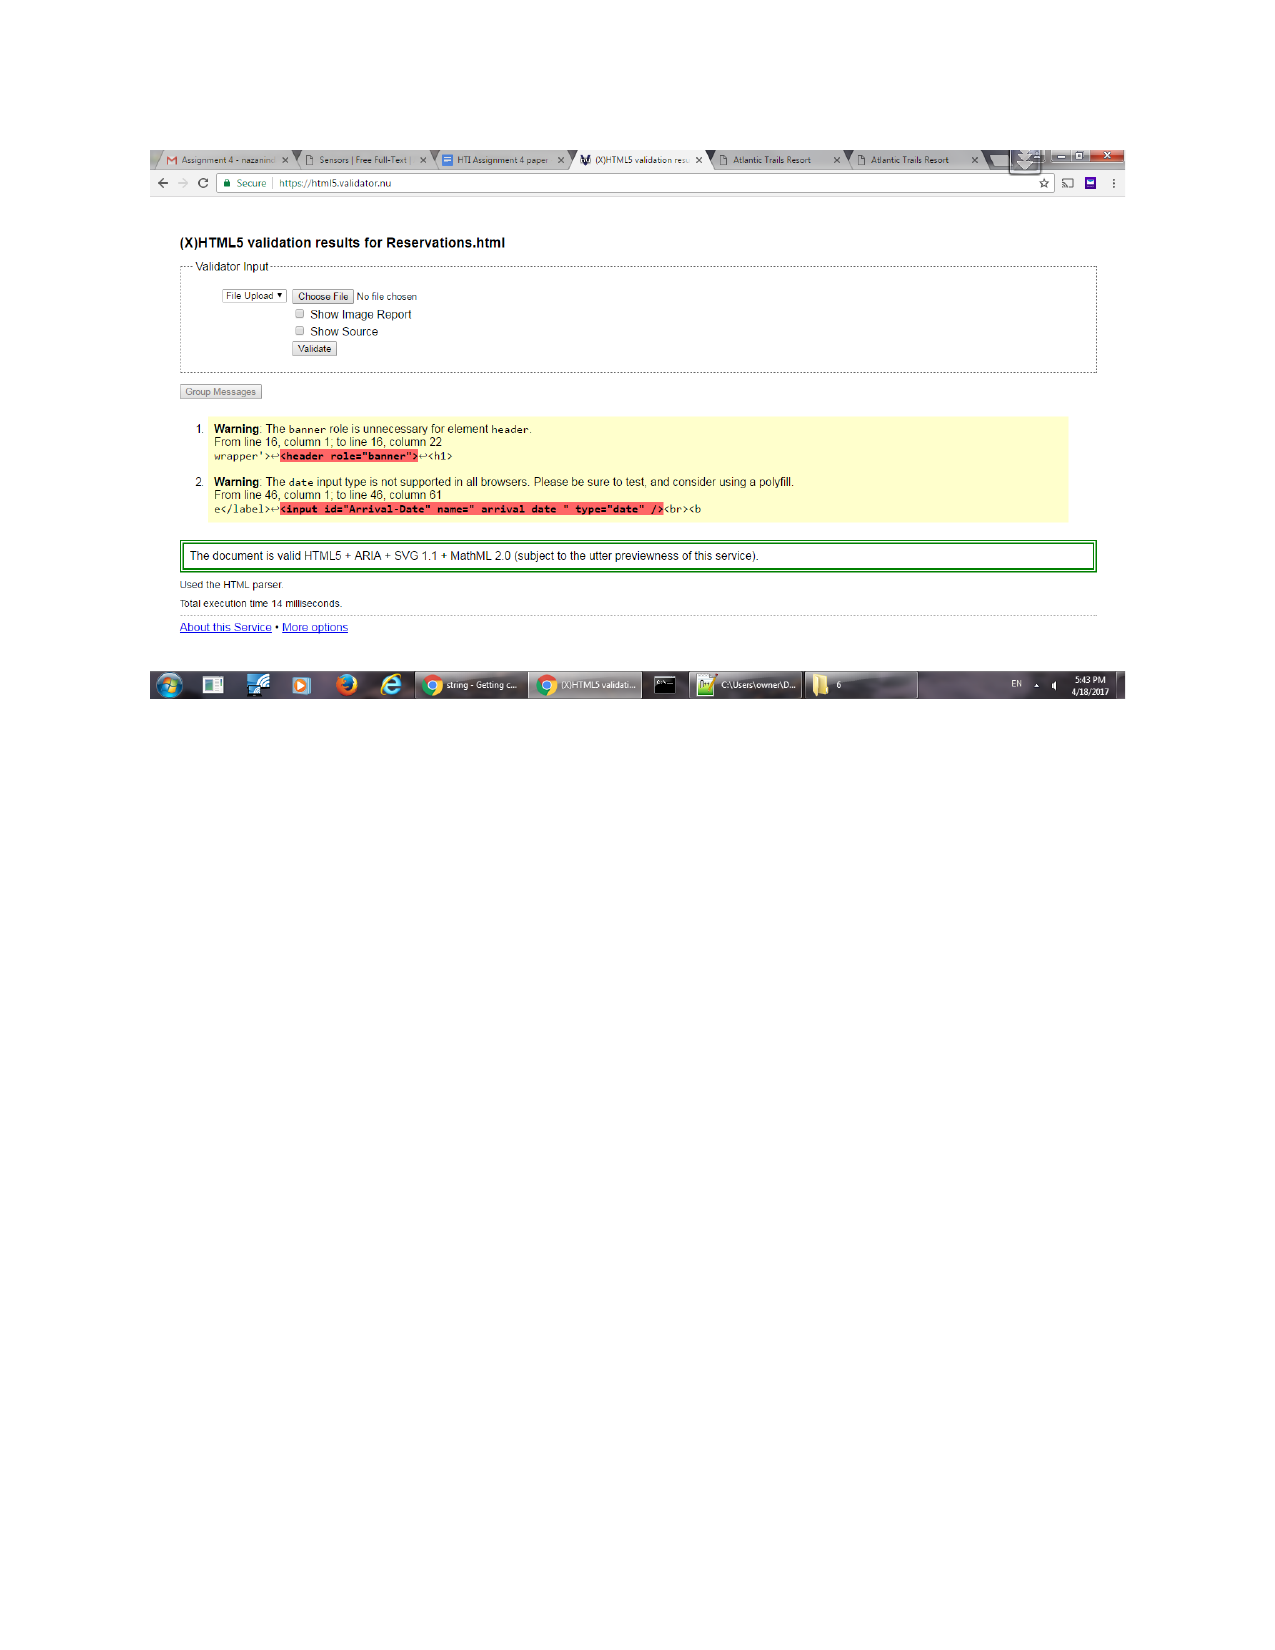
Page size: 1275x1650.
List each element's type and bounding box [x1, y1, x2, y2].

picture [150, 150, 1125, 699]
